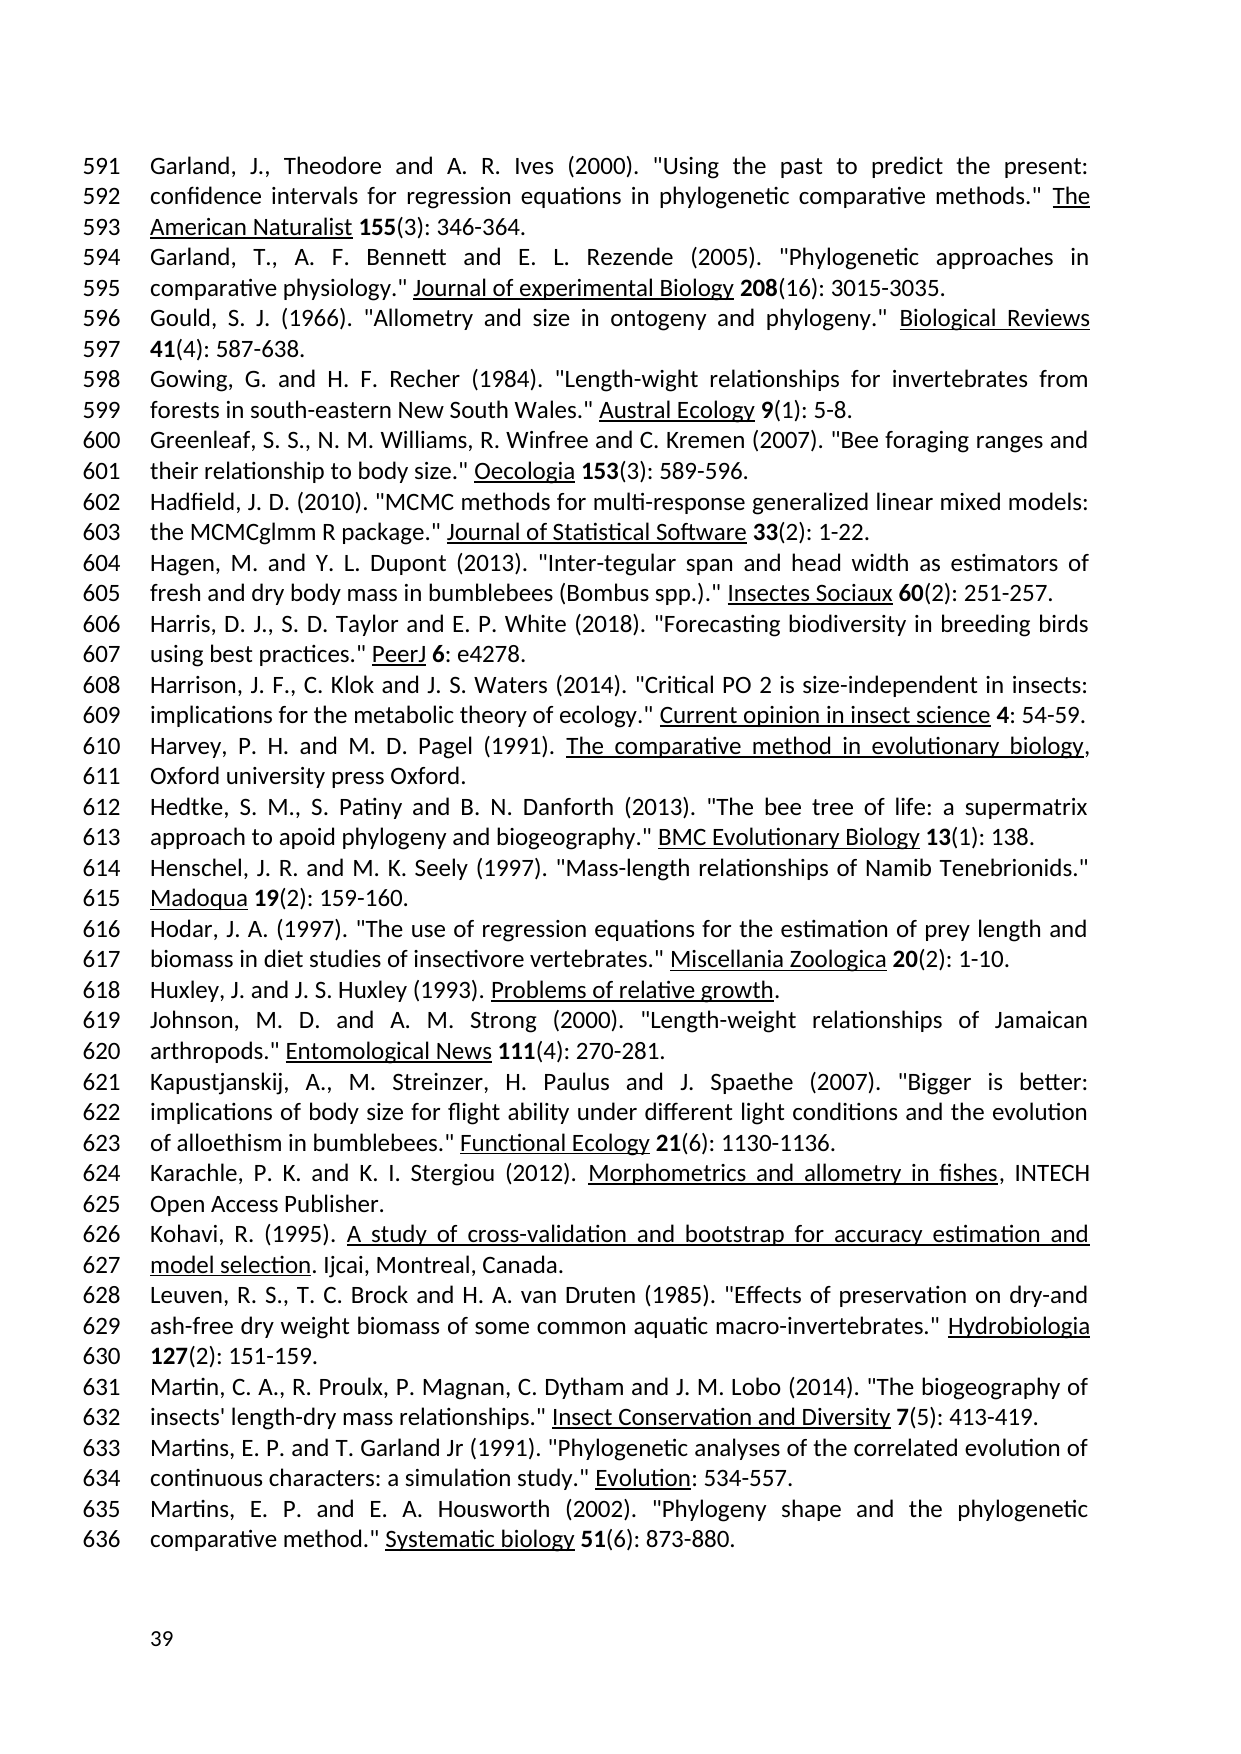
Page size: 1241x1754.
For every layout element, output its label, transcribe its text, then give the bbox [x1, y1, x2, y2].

text Hadfield, J. D. (2010). "MCMC methods for multi-response generalized linear mixed models: the MCMCglmm R package." Journal of Statistical Software 33(2): 1-22. [150, 486, 1090, 547]
text Harrison, J. F., C. Klok and J. S. Waters (2014). "Critical PO 2 is size-independent in insects: implications for the metabolic theory of ecology." Current opinion in insect science 4: 54-59. [150, 669, 1090, 730]
text Martins, E. P. and T. Garland Jr (1991). "Phylogenetic analyses of the correlated evolution of continuous characters: a simulation study." Evolution: 534-557. [150, 1432, 1090, 1493]
text Gould, S. J. (1966). "Allometry and size in ontogeny and phylogeny." Biological Reviews 41(4): 587-638. [150, 303, 1090, 364]
text Karachle, P. K. and K. I. Stergiou (2012). Morphometrics and allometry in fishes, INTECH Open Access Publisher. [150, 1157, 1090, 1218]
text Leuven, R. S., T. C. Brock and H. A. van Druten (1985). "Effects of preservation on dry-and ash-free dry weight biomass of some common aquatic macro-invertebrates." Hydrobiologia 127(2): 151-159. [150, 1279, 1090, 1371]
text Martin, C. A., R. Proulx, P. Magnan, C. Dytham and J. M. Lobo (2014). "The biogeography of insects' length-dry mass relationships." Insect Conservation and Diversity 7(5): 413-419. [150, 1371, 1090, 1432]
text Henschel, J. R. and M. K. Seely (1997). "Mass-length relationships of Namib Tenebrionids." Madoqua 19(2): 159-160. [150, 852, 1090, 913]
text Johnson, M. D. and A. M. Strong (2000). "Length-weight relationships of Jamaican arthropods." Entomological News 111(4): 270-281. [150, 1004, 1090, 1066]
text Harris, D. J., S. D. Taylor and E. P. White (2018). "Forecasting biodiversity in breeding birds using best practices." PeerJ 6: e4278. [150, 608, 1090, 669]
text Kapustjanskij, A., M. Streinzer, H. Paulus and J. Spaethe (2007). "Bigger is better: implications of body size for flight ability under different light conditions and the evolution of alloethism in bumblebees." Functional Ecology 21(6): 1130-1136. [150, 1066, 1090, 1157]
text Hedtke, S. M., S. Patiny and B. N. Danforth (2013). "The bee tree of life: a supermatrix approach to apoid phylogeny and biogeography." BMC Evolutionary Biology 13(1): 138. [150, 791, 1090, 852]
text Hodar, J. A. (1997). "The use of regression equations for the estimation of prey length and biomass in diet studies of insectivore vertebrates." Miscellania Zoologica 20(2): 1-10. [150, 913, 1090, 974]
text Greenleaf, S. S., N. M. Williams, R. Winfree and C. Kremen (2007). "Bee foraging ranges and their relationship to body size." Oecologia 153(3): 589-596. [150, 425, 1090, 486]
text Harvey, P. H. and M. D. Pagel (1991). The comparative method in evolutionary biology, Oxford university press Oxford. [150, 730, 1090, 791]
text Kohavi, R. (1995). A study of cross-validation and bootstrap for accuracy estimation and model selection. Ijcai, Montreal, Canada. [150, 1218, 1090, 1279]
text Garland, J., Theodore and A. R. Ives (2000). "Using the past to predict the present: confidence intervals for regression equations in phylogenetic comparative methods." The American Naturalist 155(3): 346-364. [150, 150, 1090, 242]
text Hagen, M. and Y. L. Dupont (2013). "Inter-tegular span and head width as estimators of fresh and dry body mass in bumblebees (Bombus spp.)." Insectes Sociaux 60(2): 251-257. [150, 547, 1090, 608]
text Huxley, J. and J. S. Huxley (1993). Problems of relative growth. [150, 974, 1090, 1004]
text Gowing, G. and H. F. Recher (1984). "Length-wight relationships for invertebrates from forests in south-eastern New South Wales." Austral Ecology 9(1): 5-8. [150, 364, 1090, 425]
text Martins, E. P. and E. A. Housworth (2002). "Phylogeny shape and the phylogenetic comparative method." Systematic biology 51(6): 873-880. [150, 1493, 1090, 1554]
text Garland, T., A. F. Bennett and E. L. Rezende (2005). "Phylogenetic approaches in comparative physiology." Journal of experimental Biology 208(16): 3015-3035. [150, 242, 1090, 303]
